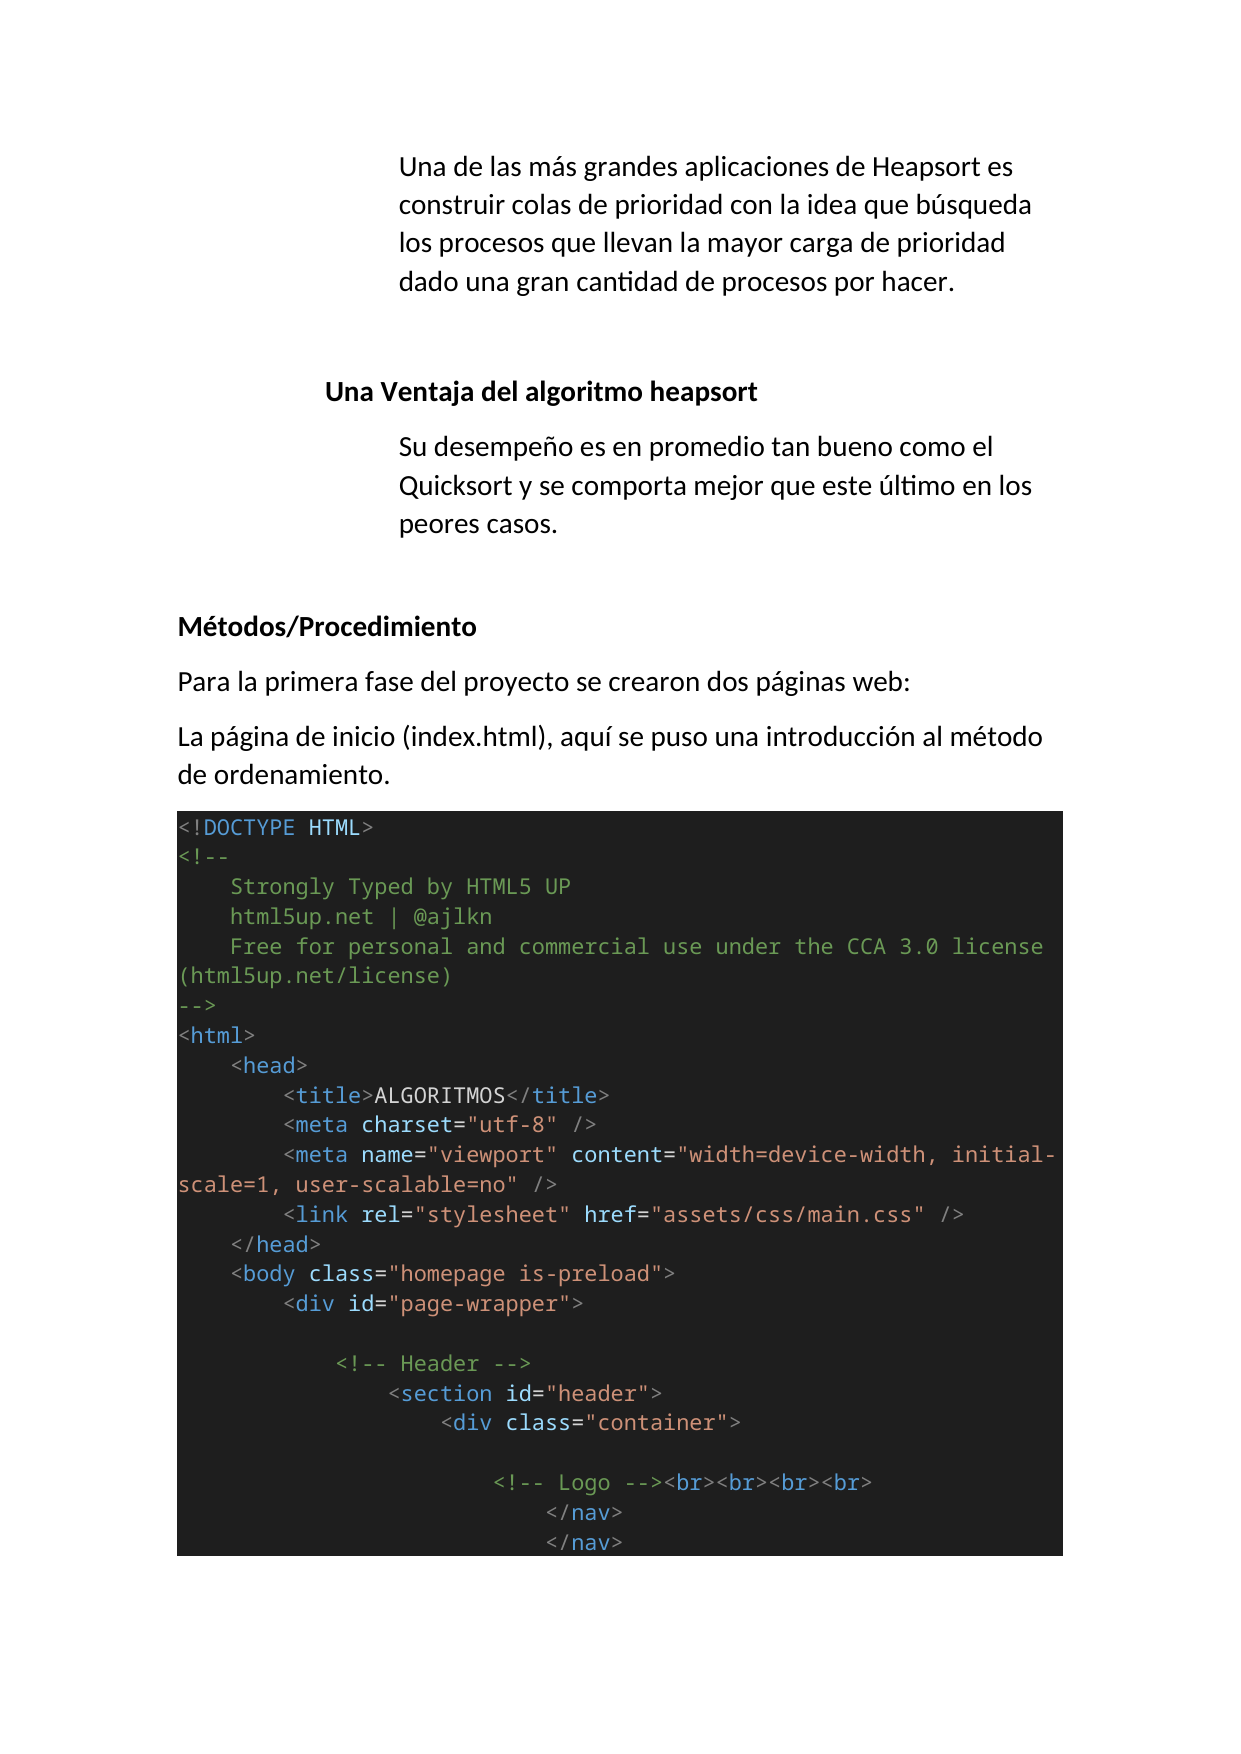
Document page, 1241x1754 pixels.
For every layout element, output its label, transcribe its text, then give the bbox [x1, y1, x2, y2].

text <div class="container"> [177, 1407, 1063, 1437]
text <div id="page-wrapper"> [177, 1288, 1063, 1318]
text La página de inicio (index.html), aquí se puso una introducción al método de ordenamiento. [177, 718, 1063, 792]
text <meta charset="utf-8" /> [177, 1109, 1063, 1139]
text <!-- Logo --><br><br><br><br> [177, 1467, 1063, 1497]
text <body class="homepage is-preload"> [177, 1258, 1063, 1288]
text <html> [177, 1020, 1063, 1050]
text </head> [177, 1228, 1063, 1258]
text <!-- [177, 841, 1063, 871]
text html5up.net | @ajlkn [177, 901, 1063, 931]
text --> [177, 990, 1063, 1020]
text Para la primera fase del proyecto se crearon dos páginas web: [177, 663, 1063, 698]
text <meta name="viewport" content="width=device-width, initial-scale=1, user-scalable=no" /> [177, 1139, 1063, 1199]
text Su desempeño es en promedio tan bueno como el Quicksort y se comporta mejor que este último en los peores casos. [398, 428, 1063, 541]
text <link rel="stylesheet" href="assets/css/main.css" /> [177, 1199, 1063, 1228]
text <title>ALGORITMOS</title> [177, 1079, 1063, 1109]
text <section id="header"> [177, 1377, 1063, 1407]
text Una de las más grandes aplicaciones de Heapsort es construir colas de prioridad con la idea que búsqueda los procesos que llevan la mayor carga de prioridad dado una gran cantidad de procesos por hacer. [398, 148, 1063, 298]
text </nav> [177, 1497, 1063, 1526]
text Free for personal and commercial use under the CCA 3.0 license (html5up.net/license) [177, 931, 1063, 990]
text <head> [177, 1050, 1063, 1079]
text Una Ventaja del algoritmo heapsort [251, 373, 1063, 409]
text Strongly Typed by HTML5 UP [177, 871, 1063, 901]
text </nav> [177, 1526, 1063, 1556]
text <!DOCTYPE HTML> [177, 811, 1063, 841]
text Métodos/Procedimiento [177, 608, 1063, 643]
text <!-- Header --> [177, 1348, 1063, 1377]
